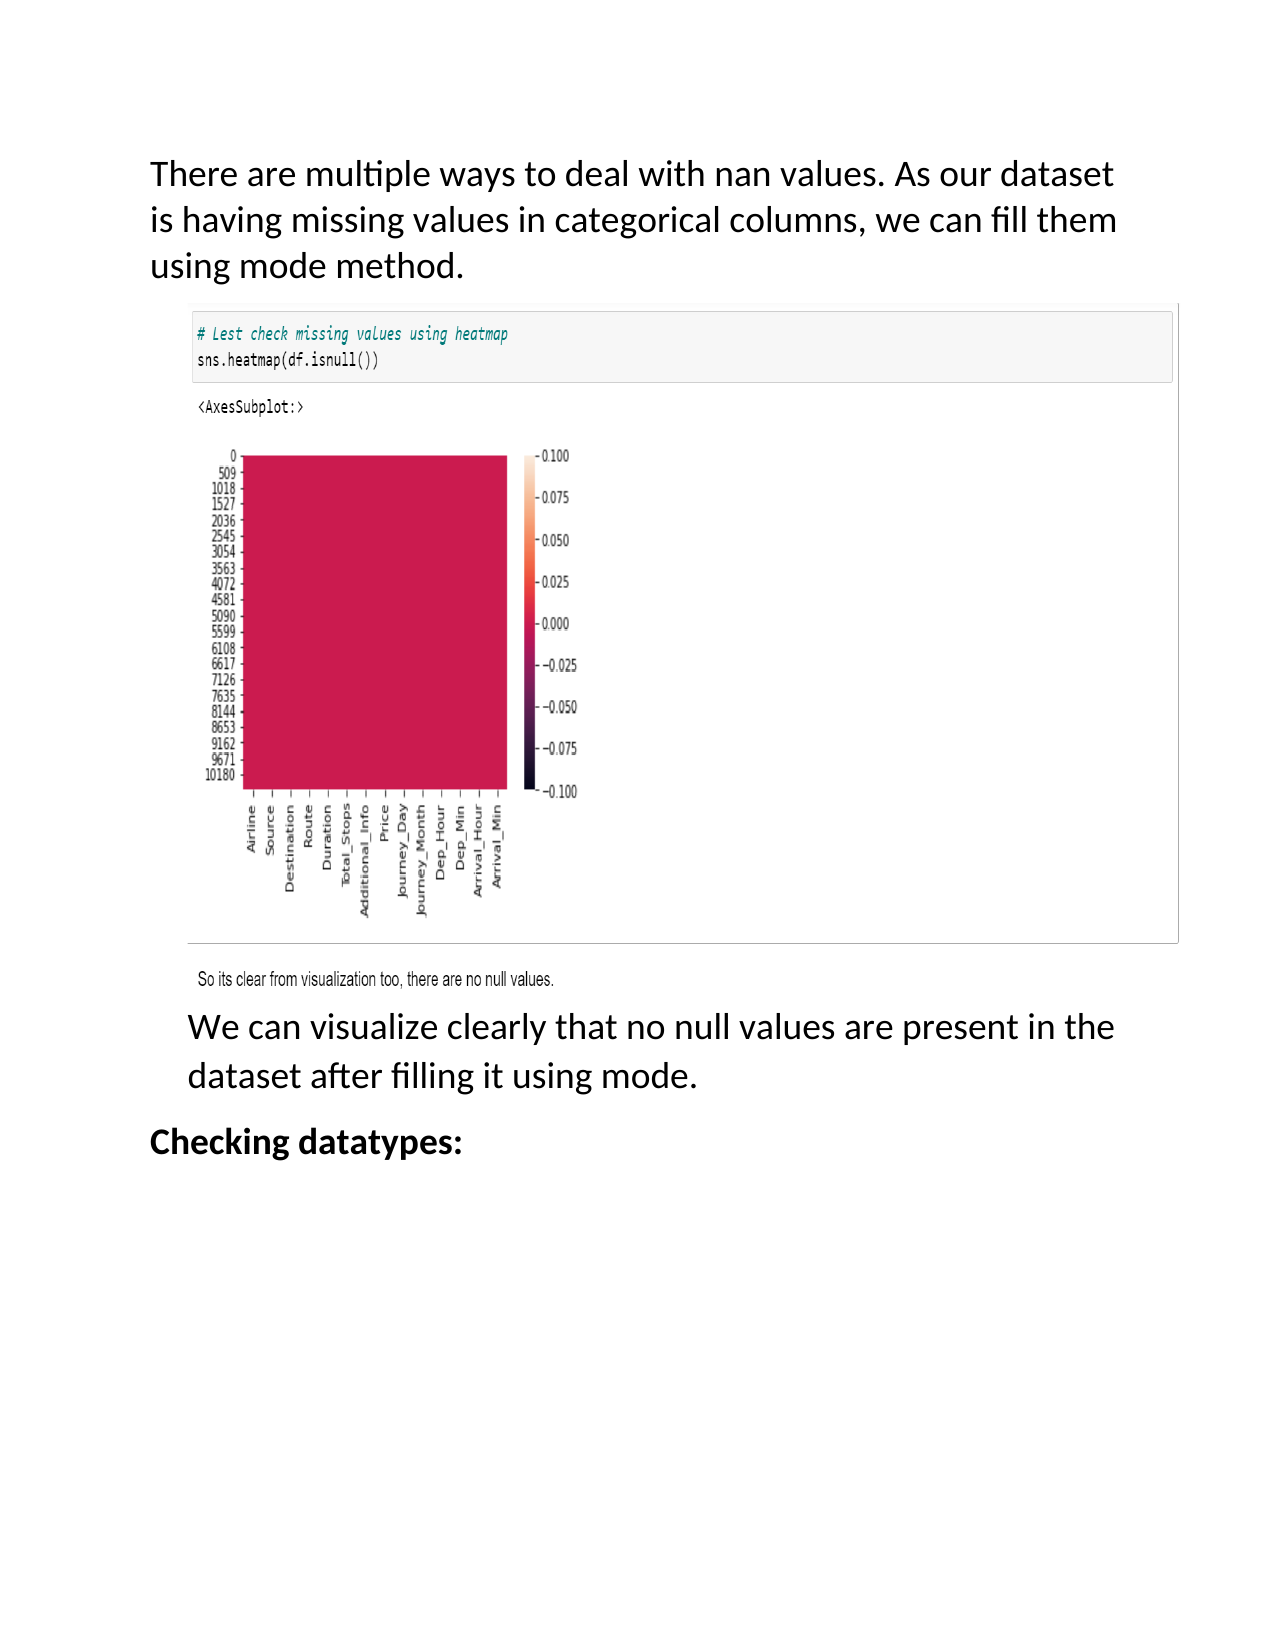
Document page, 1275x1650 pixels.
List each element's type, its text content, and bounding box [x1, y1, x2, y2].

picture [187, 303, 1181, 999]
text There are multiple ways to deal with nan values. As our dataset is having missing values in categorical columns, we can fill them using mode method. [150, 150, 1125, 287]
text Checking datatypes: [150, 1118, 1125, 1164]
text We can visualize clearly that no null values are present in the dataset after filling it using mode. [187, 999, 1125, 1098]
